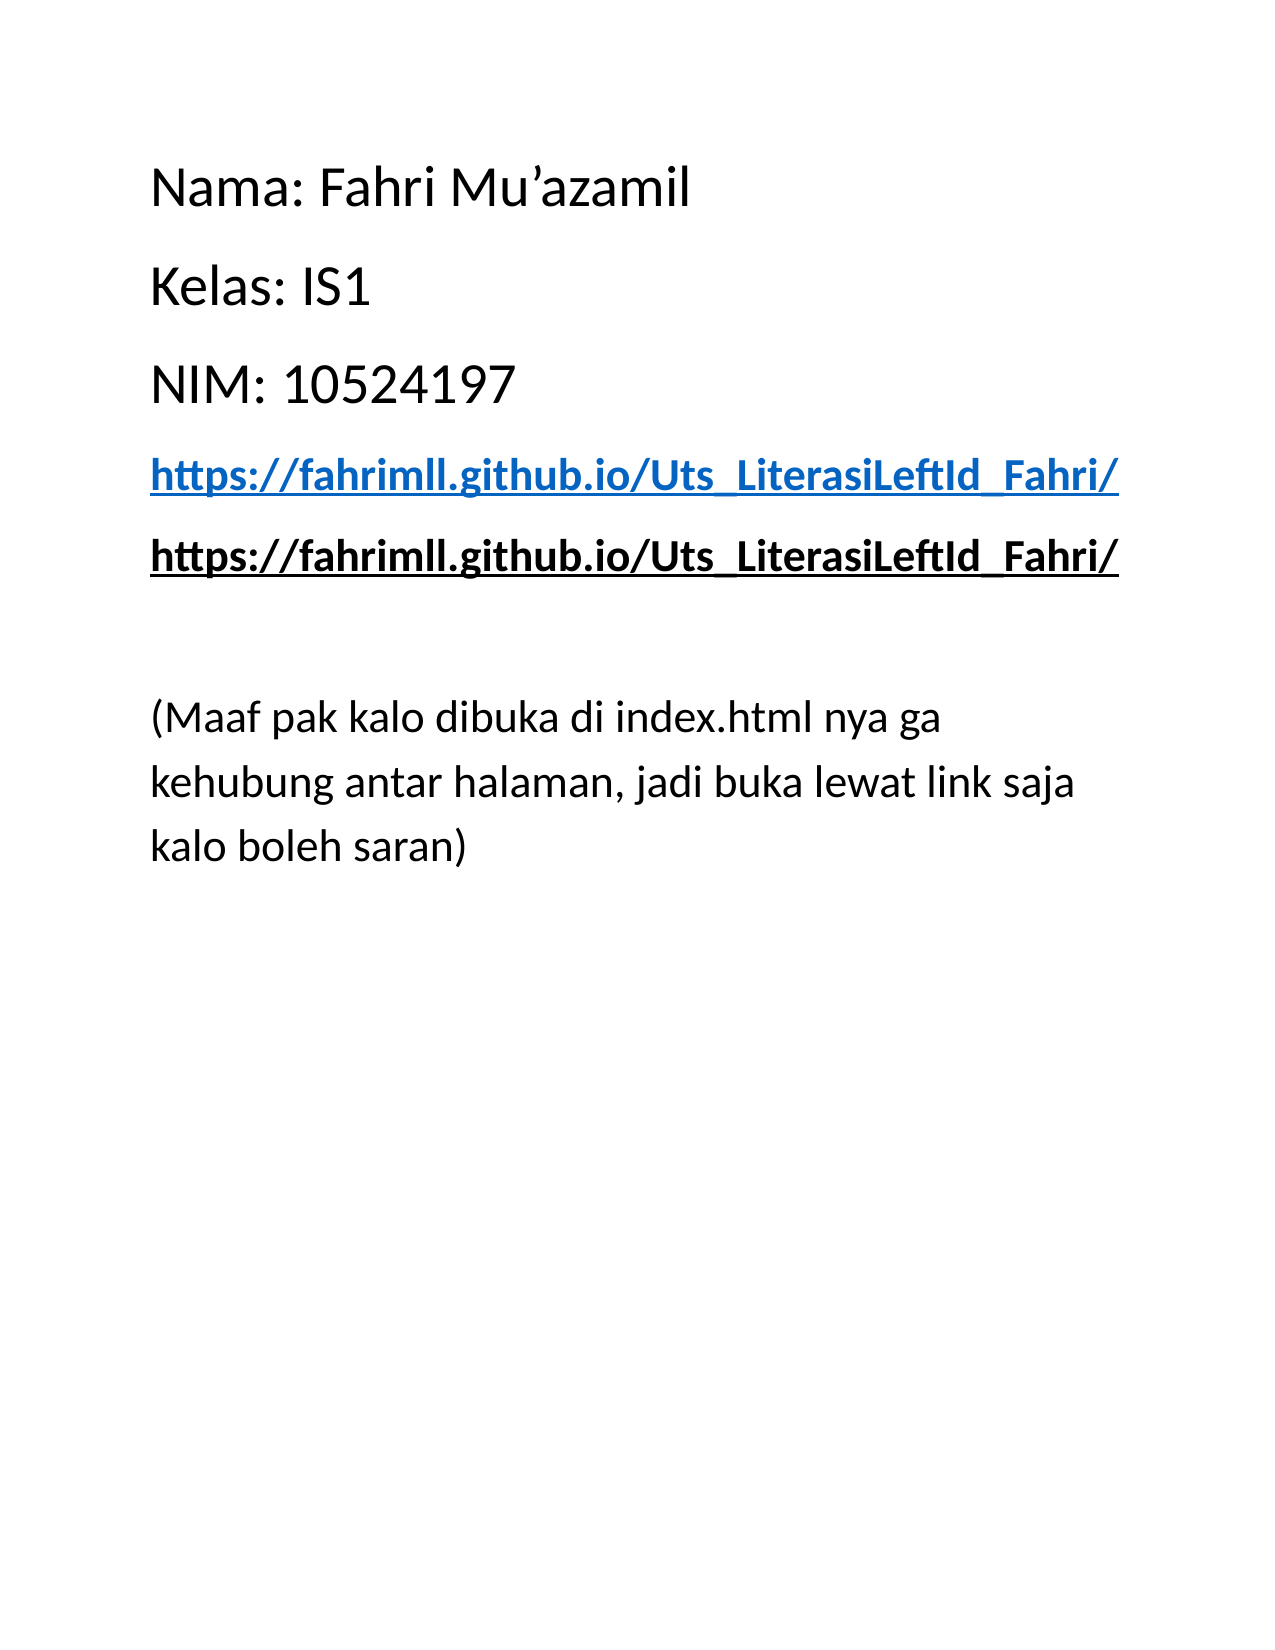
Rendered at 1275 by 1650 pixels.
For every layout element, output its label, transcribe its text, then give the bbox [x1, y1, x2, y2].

text https://fahrimll.github.io/Uts_LiterasiLeftId_Fahri/ [150, 446, 1125, 502]
text Kelas: IS1 [150, 248, 1125, 320]
text Nama: Fahri Mu’azamil [150, 150, 1125, 221]
text NIM: 10524197 [150, 347, 1125, 418]
text https://fahrimll.github.io/Uts_LiterasiLeftId_Fahri/ [150, 527, 1125, 582]
text (Maaf pak kalo dibuka di index.html nya ga kehubung antar halaman, jadi buka lewat link saja kalo boleh saran) [150, 688, 1125, 873]
